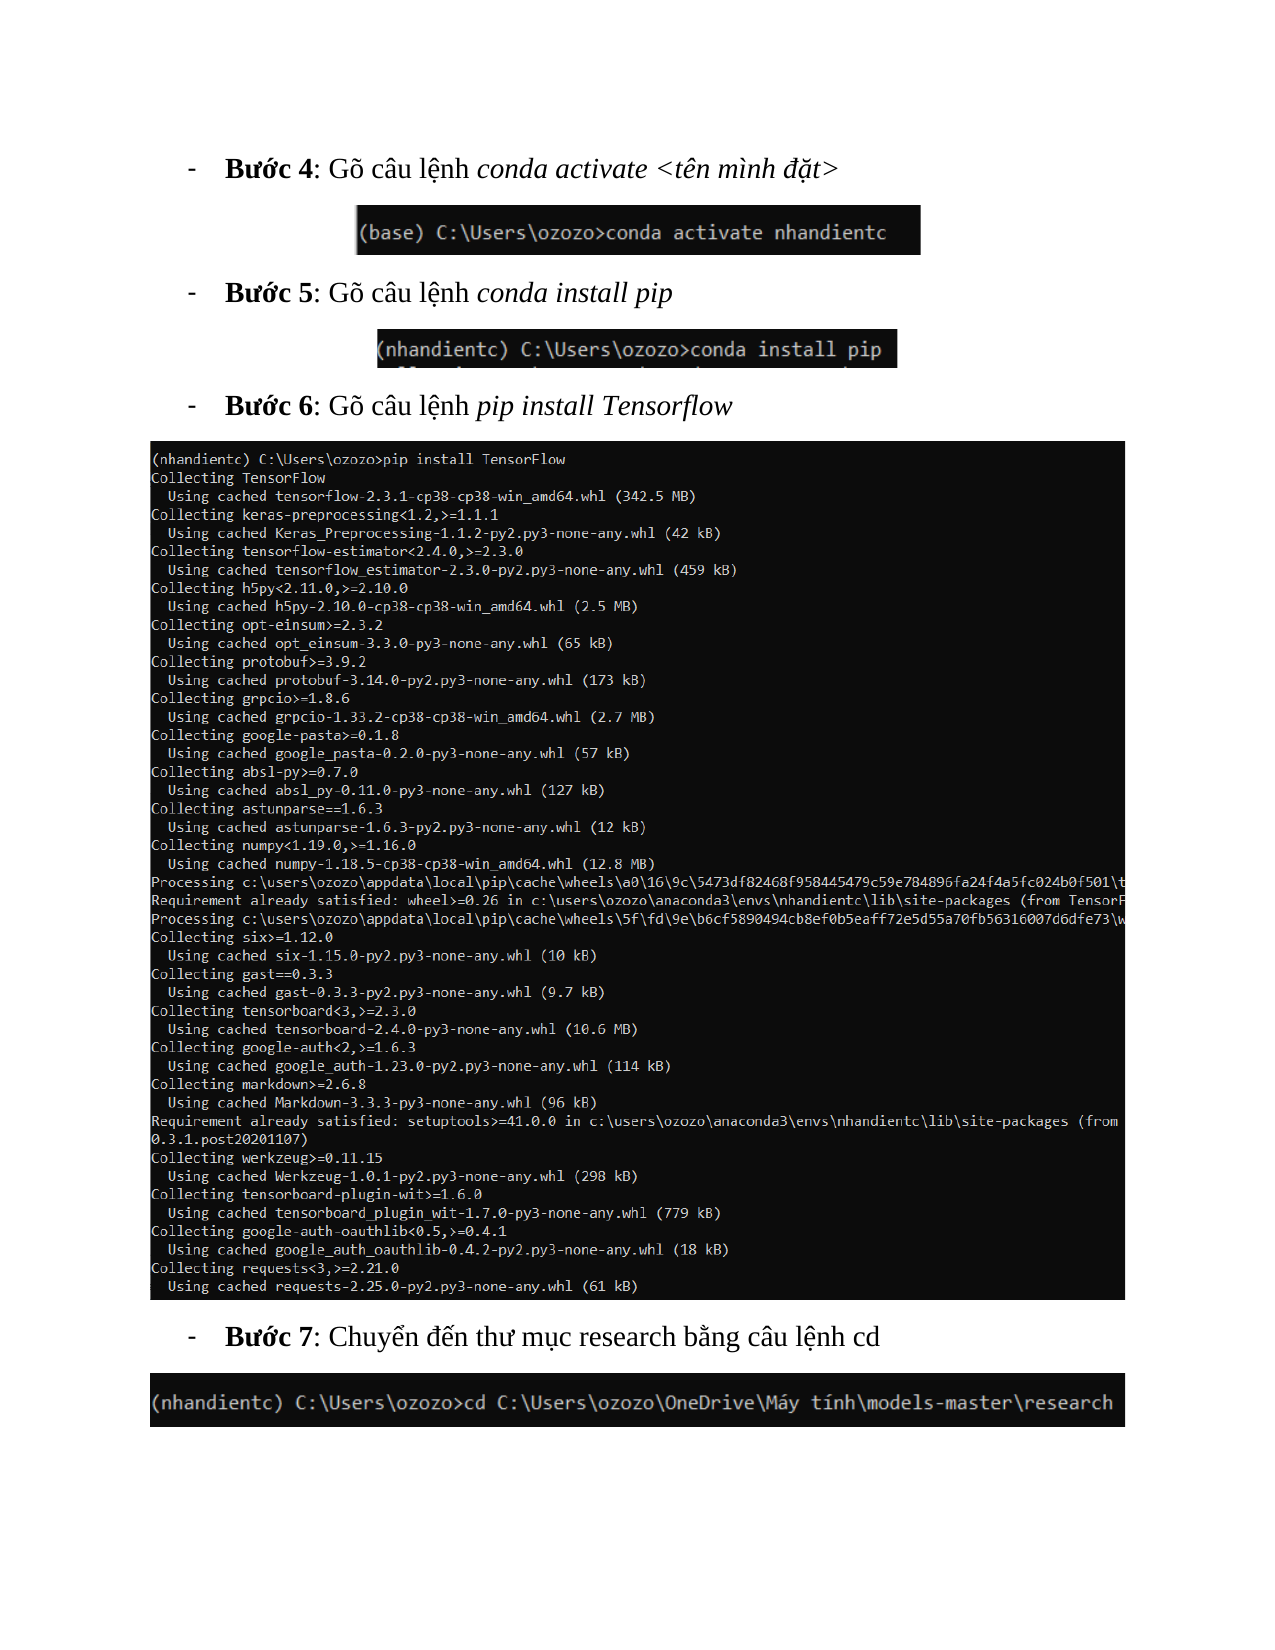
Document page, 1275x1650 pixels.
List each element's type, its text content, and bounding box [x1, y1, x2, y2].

picture [377, 329, 898, 368]
list Bước 7: Chuyển đến thư mục research bằng câu lệnh cd [187, 1318, 1125, 1354]
picture [354, 205, 921, 255]
picture [150, 1373, 1125, 1427]
list Bước 6: Gõ câu lệnh pip install Tensorflow [187, 387, 1125, 422]
list Bước 5: Gõ câu lệnh conda install pip [187, 274, 1125, 309]
picture [150, 441, 1125, 1300]
list Bước 4: Gõ câu lệnh conda activate <tên mình đặt> [187, 150, 1125, 186]
